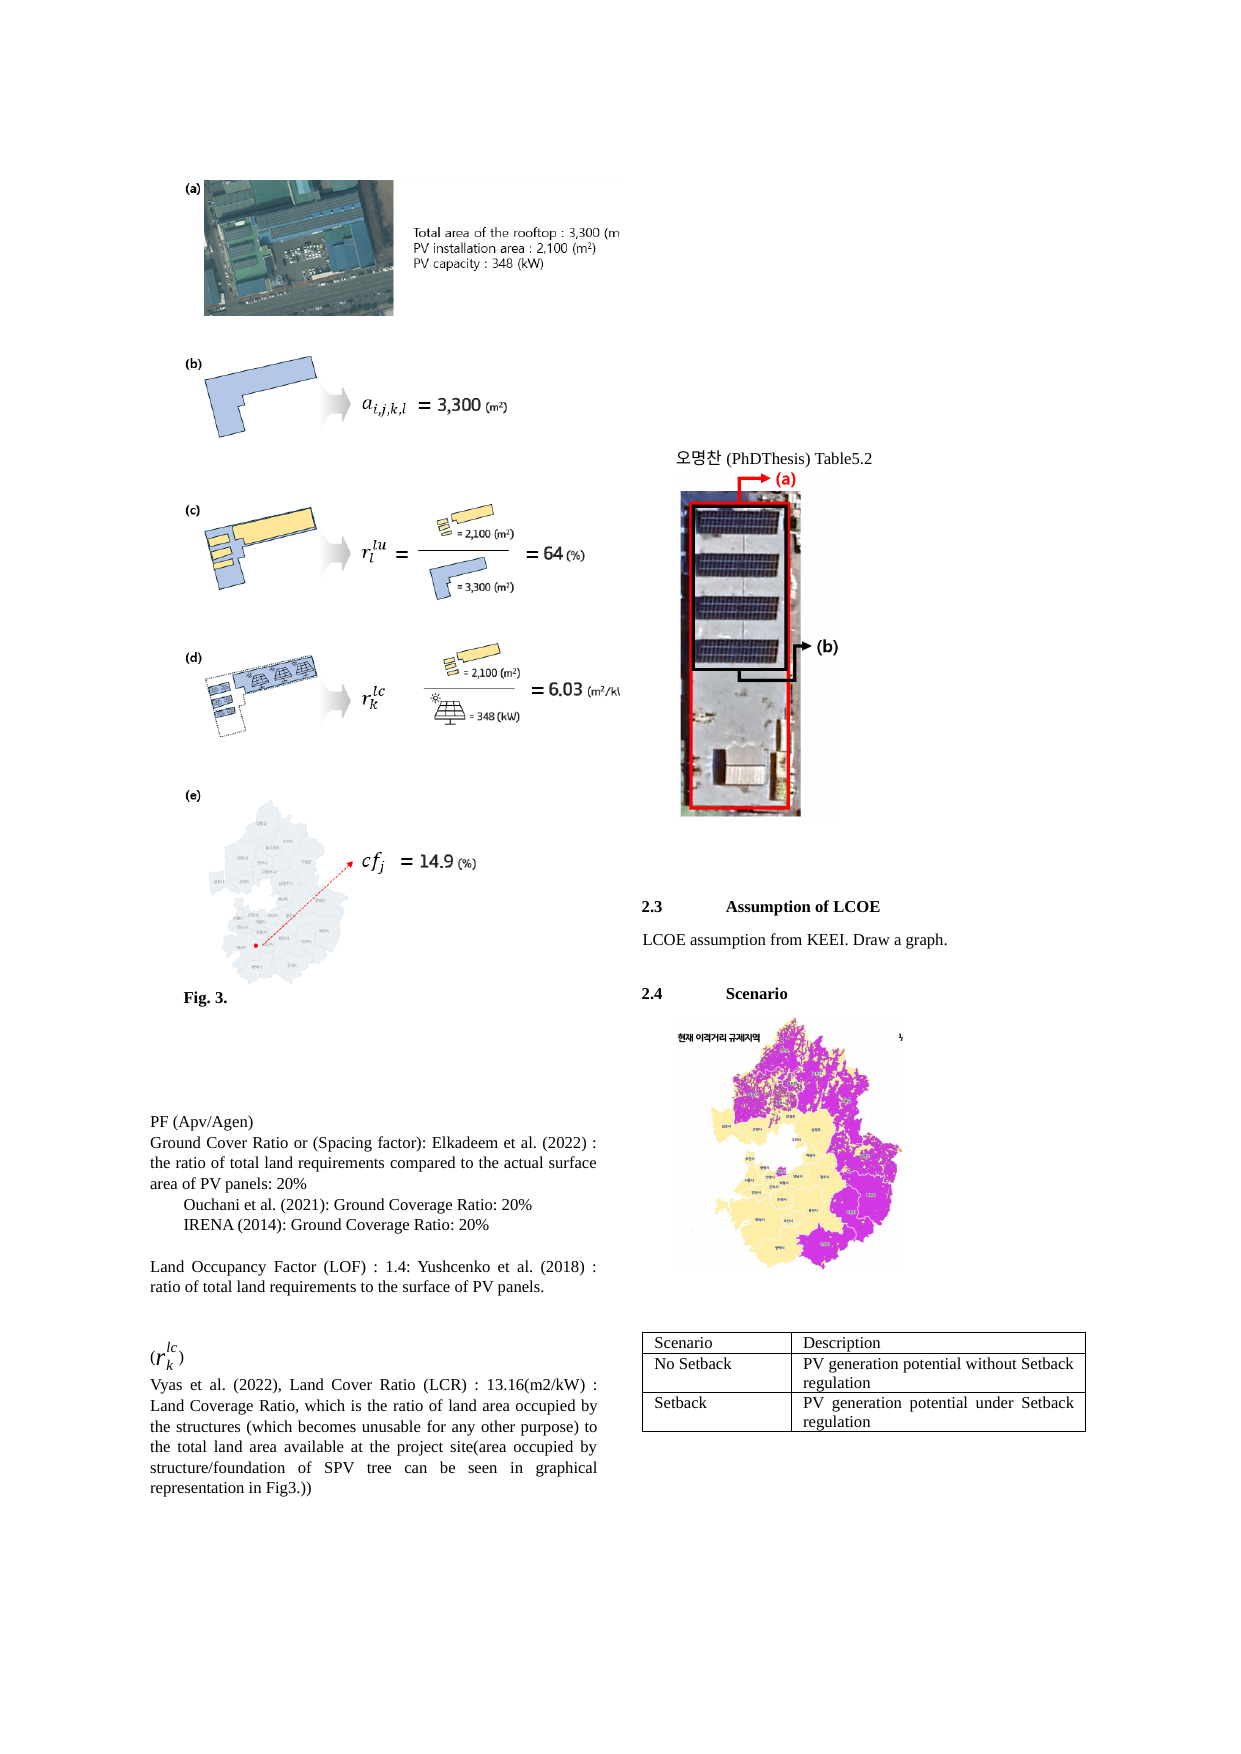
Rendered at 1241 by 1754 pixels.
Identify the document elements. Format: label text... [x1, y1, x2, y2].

table_cell No Setback [643, 1354, 791, 1392]
text IRENA (2014): Ground Coverage Ratio: 20% [150, 1215, 598, 1234]
text Land Occupancy Factor (LOF) : 1.4: Yushcenko et al. (2018) : ratio of total land requirements to the surface of PV panels. [150, 1256, 598, 1296]
subtitle Scenario [641, 983, 1090, 1003]
text Ground Cover Ratio or (Spacing factor): Elkadeem et al. (2022) : the ratio of total land requirements compared to the actual surface area of PV panels: 20% [150, 1133, 598, 1193]
text Ouchani et al. (2021): Ground Coverage Ratio: 20% [150, 1194, 598, 1214]
text PF (Apv/Agen) [150, 1112, 598, 1131]
subtitle Assumption of LCOE [641, 897, 1090, 916]
table_header Description [792, 1333, 1085, 1352]
text Vyas et al. (2022), Land Cover Ratio (LCR) : 13.16(m2/kW) : Land Coverage Ratio, which is the ratio of land area occupied by the structures (which becomes unusable for any other purpose) to the total land area available at the project site(area occupied by structure/foundation of SPV tree can be seen in graphical representation in Fig3.)) [150, 1375, 598, 1497]
table_cell Setback [643, 1393, 791, 1431]
text LCOE assumption from KEEI. Draw a graph. [642, 930, 1090, 949]
table_header Scenario [643, 1333, 791, 1352]
text Fig. 3. [150, 988, 598, 1007]
text () [150, 1339, 598, 1374]
text 오명찬 (PhDThesis) Table5.2 [642, 445, 1090, 469]
table_cell PV generation potential under Setback regulation [792, 1393, 1085, 1431]
picture [675, 471, 841, 821]
picture [183, 177, 620, 987]
picture [675, 1016, 903, 1273]
table_cell PV generation potential without Setback regulation [792, 1354, 1085, 1392]
